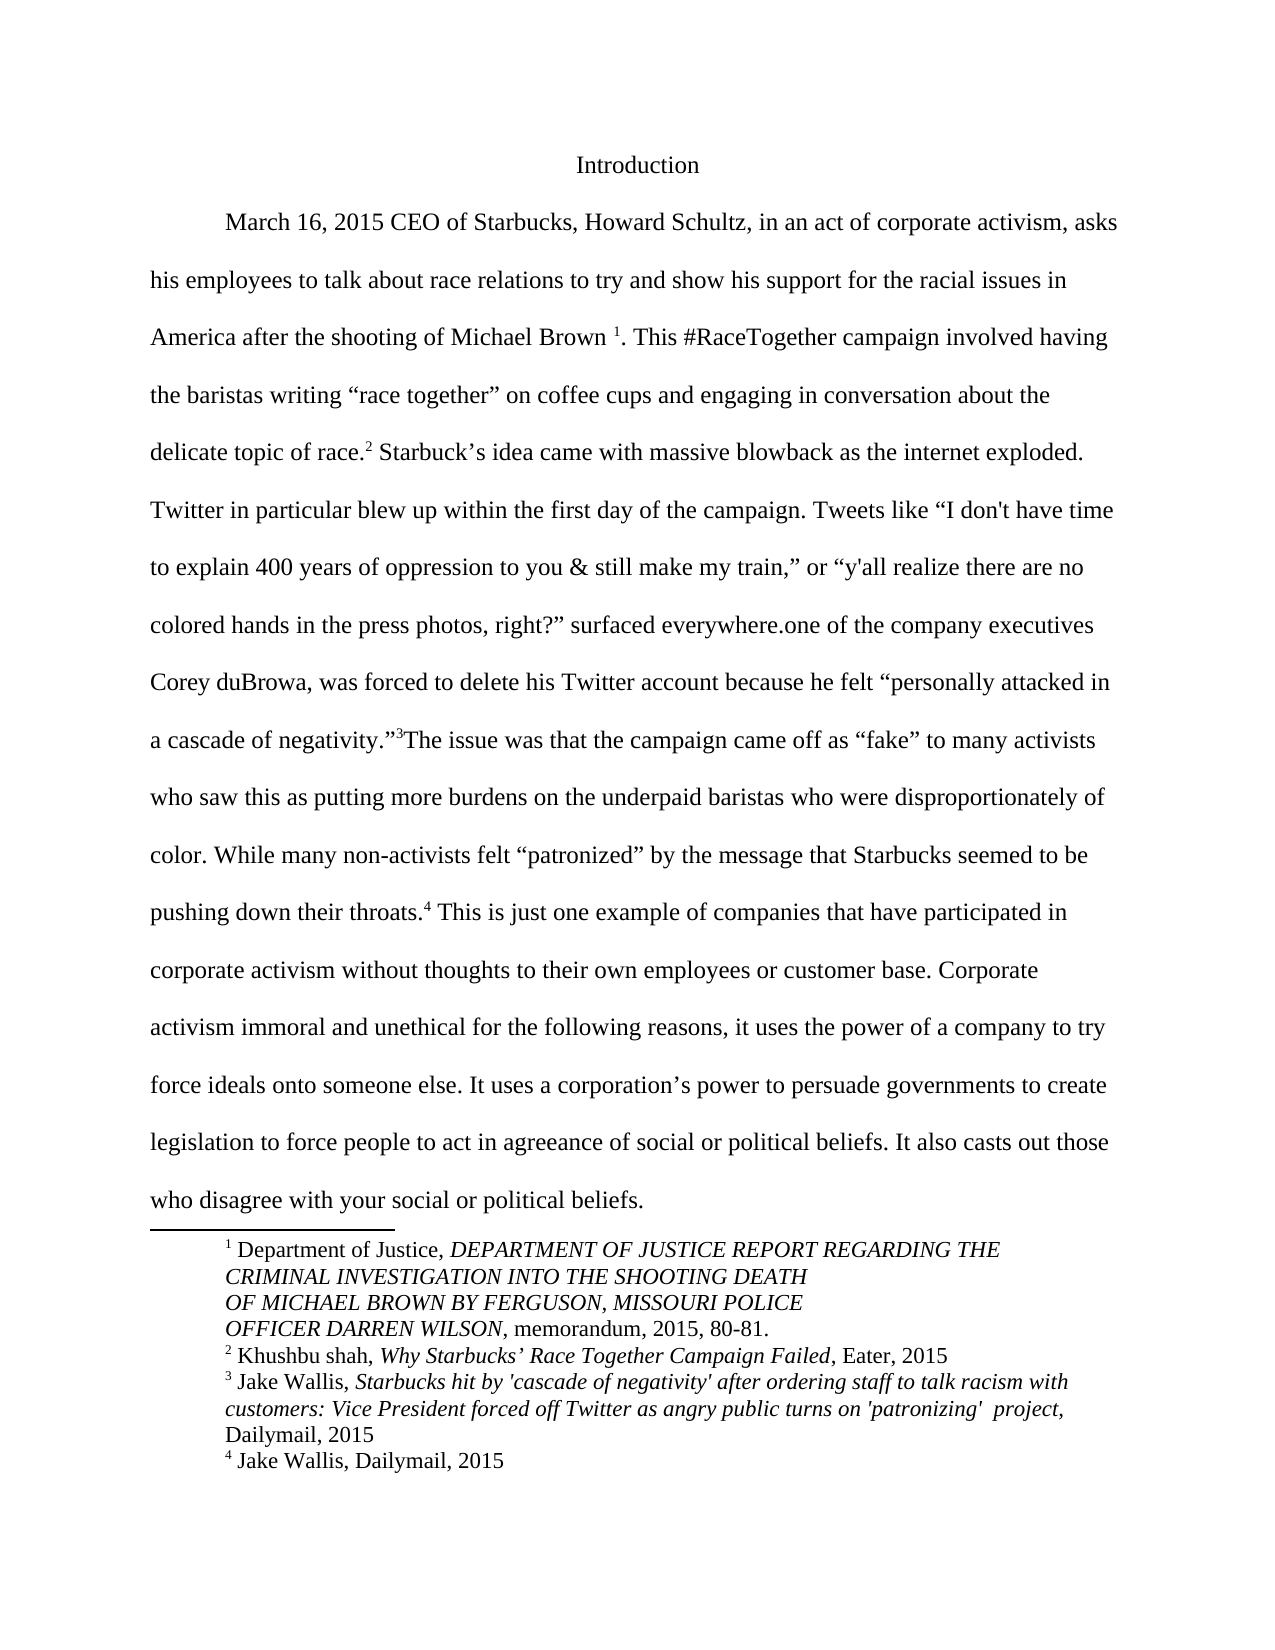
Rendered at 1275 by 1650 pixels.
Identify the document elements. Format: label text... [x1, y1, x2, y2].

text March 16, 2015 CEO of Starbucks, Howard Schultz, in an act of corporate activism, asks his employees to talk about race relations to try and show his support for the racial issues in America after the shooting of Michael Brown . This #RaceTogether campaign involved having the baristas writing “race together” on coffee cups and engaging in conversation about the delicate topic of race. Starbuck’s idea came with massive blowback as the internet exploded. Twitter in particular blew up within the first day of the campaign. Tweets like “I don't have time to explain 400 years of oppression to you & still make my train,” or “y'all realize there are no colored hands in the press photos, right?” surfaced everywhere.one of the company executives Corey duBrowa, was forced to delete his Twitter account because he felt “personally attacked in a cascade of negativity.”The issue was that the campaign came off as “fake” to many activists who saw this as putting more burdens on the underpaid baristas who were disproportionately of color. While many non-activists felt “patronized” by the message that Starbucks seemed to be pushing down their throats. This is just one example of companies that have participated in corporate activism without thoughts to their own employees or customer base. Corporate activism immoral and unethical for the following reasons, it uses the power of a company to try force ideals onto someone else. It uses a corporation’s power to persuade governments to create legislation to force people to act in agreeance of social or political beliefs. It also casts out those who disagree with your social or political beliefs. [150, 207, 1125, 1214]
title Introduction [150, 150, 1125, 179]
